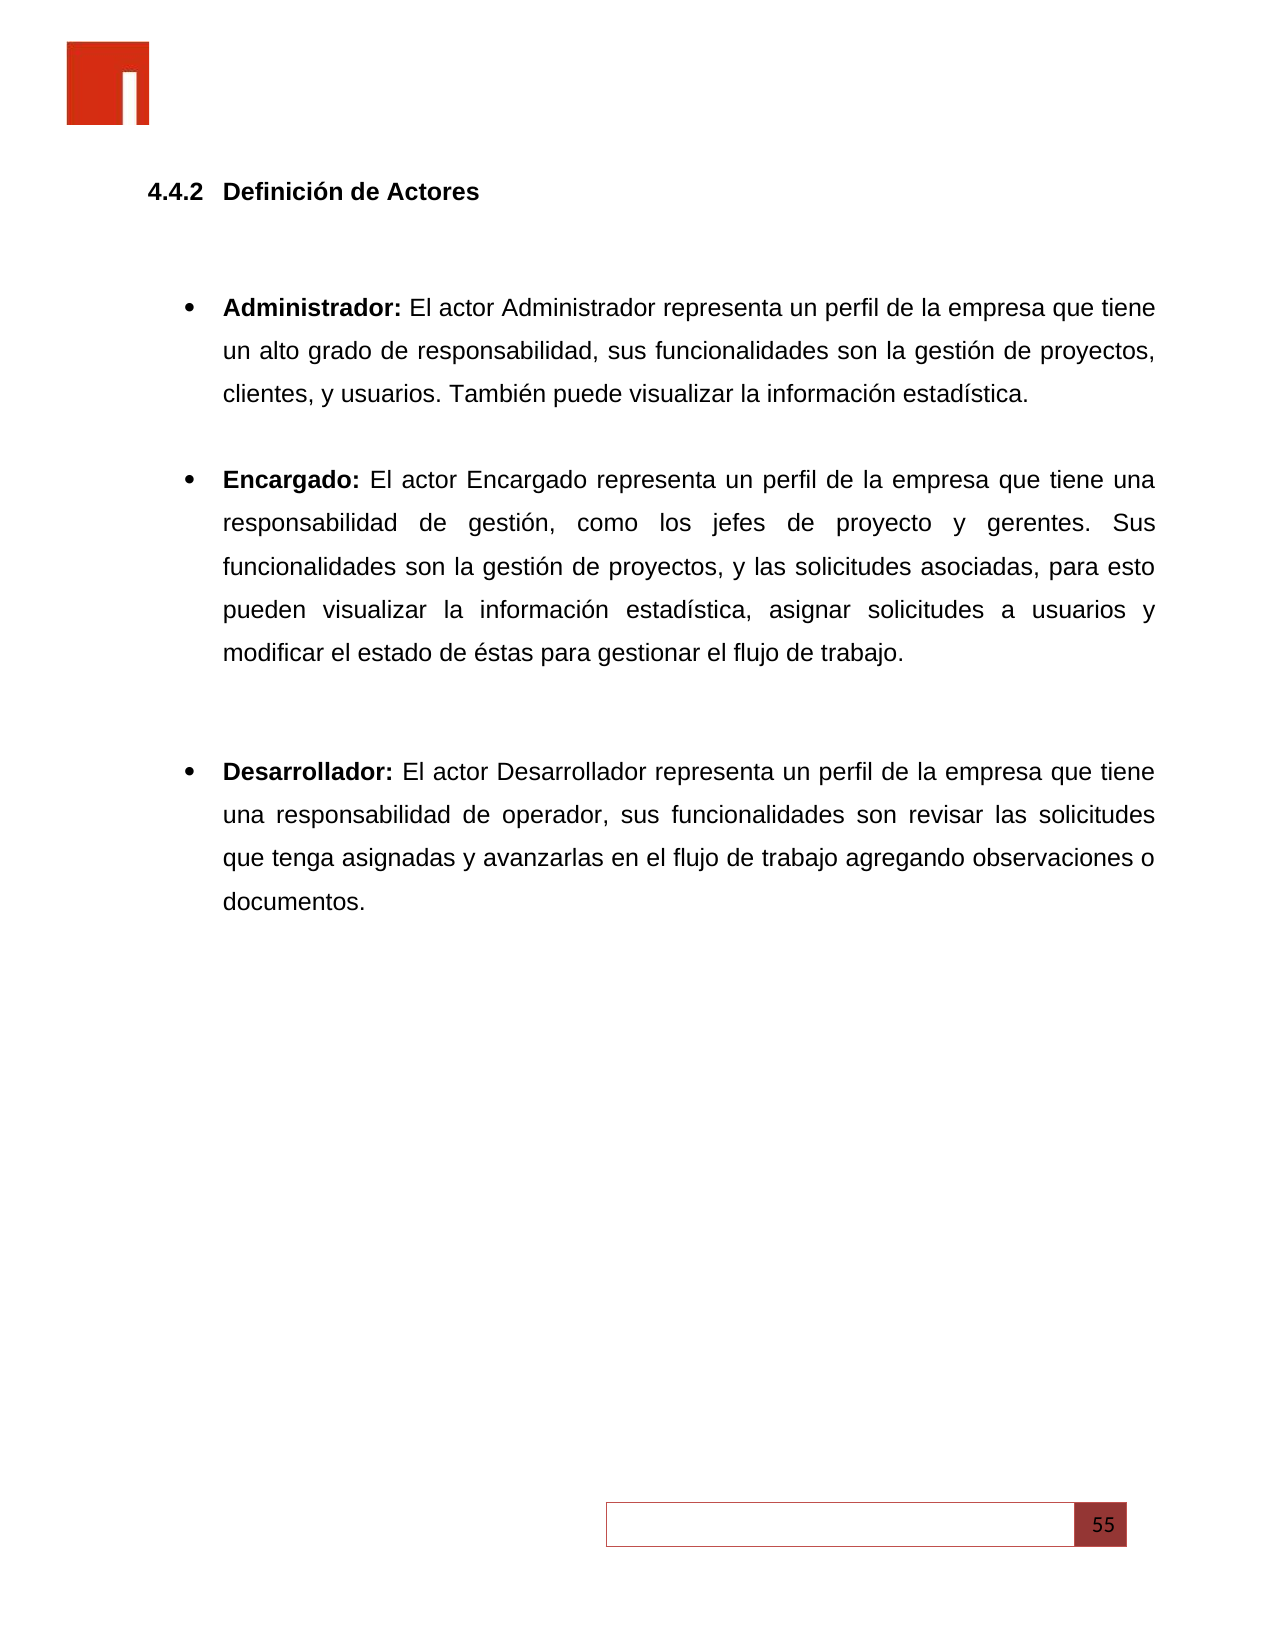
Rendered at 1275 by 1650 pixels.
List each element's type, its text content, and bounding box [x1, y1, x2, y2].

list Desarrollador: El actor Desarrollador representa un perfil de la empresa que tiene una responsabilidad de operador, sus funcionalidades son revisar las solicitudes que tenga asignadas y avanzarlas en el flujo de trabajo agregando observaciones o documentos. [185, 757, 1157, 915]
subtitle 4.4.2 Definición de Actores [148, 177, 1157, 206]
picture [66, 41, 150, 125]
list Encargado: El actor Encargado representa un perfil de la empresa que tiene una responsabilidad de gestión, como los jefes de proyecto y gerentes. Sus funcionalidades son la gestión de proyectos, y las solicitudes asociadas, para esto pueden visualizar la información estadística, asignar solicitudes a usuarios y modificar el estado de éstas para gestionar el flujo de trabajo. [185, 465, 1157, 667]
list Administrador: El actor Administrador representa un perfil de la empresa que tiene un alto grado de responsabilidad, sus funcionalidades son la gestión de proyectos, clientes, y usuarios. También puede visualizar la información estadística. [185, 293, 1157, 408]
